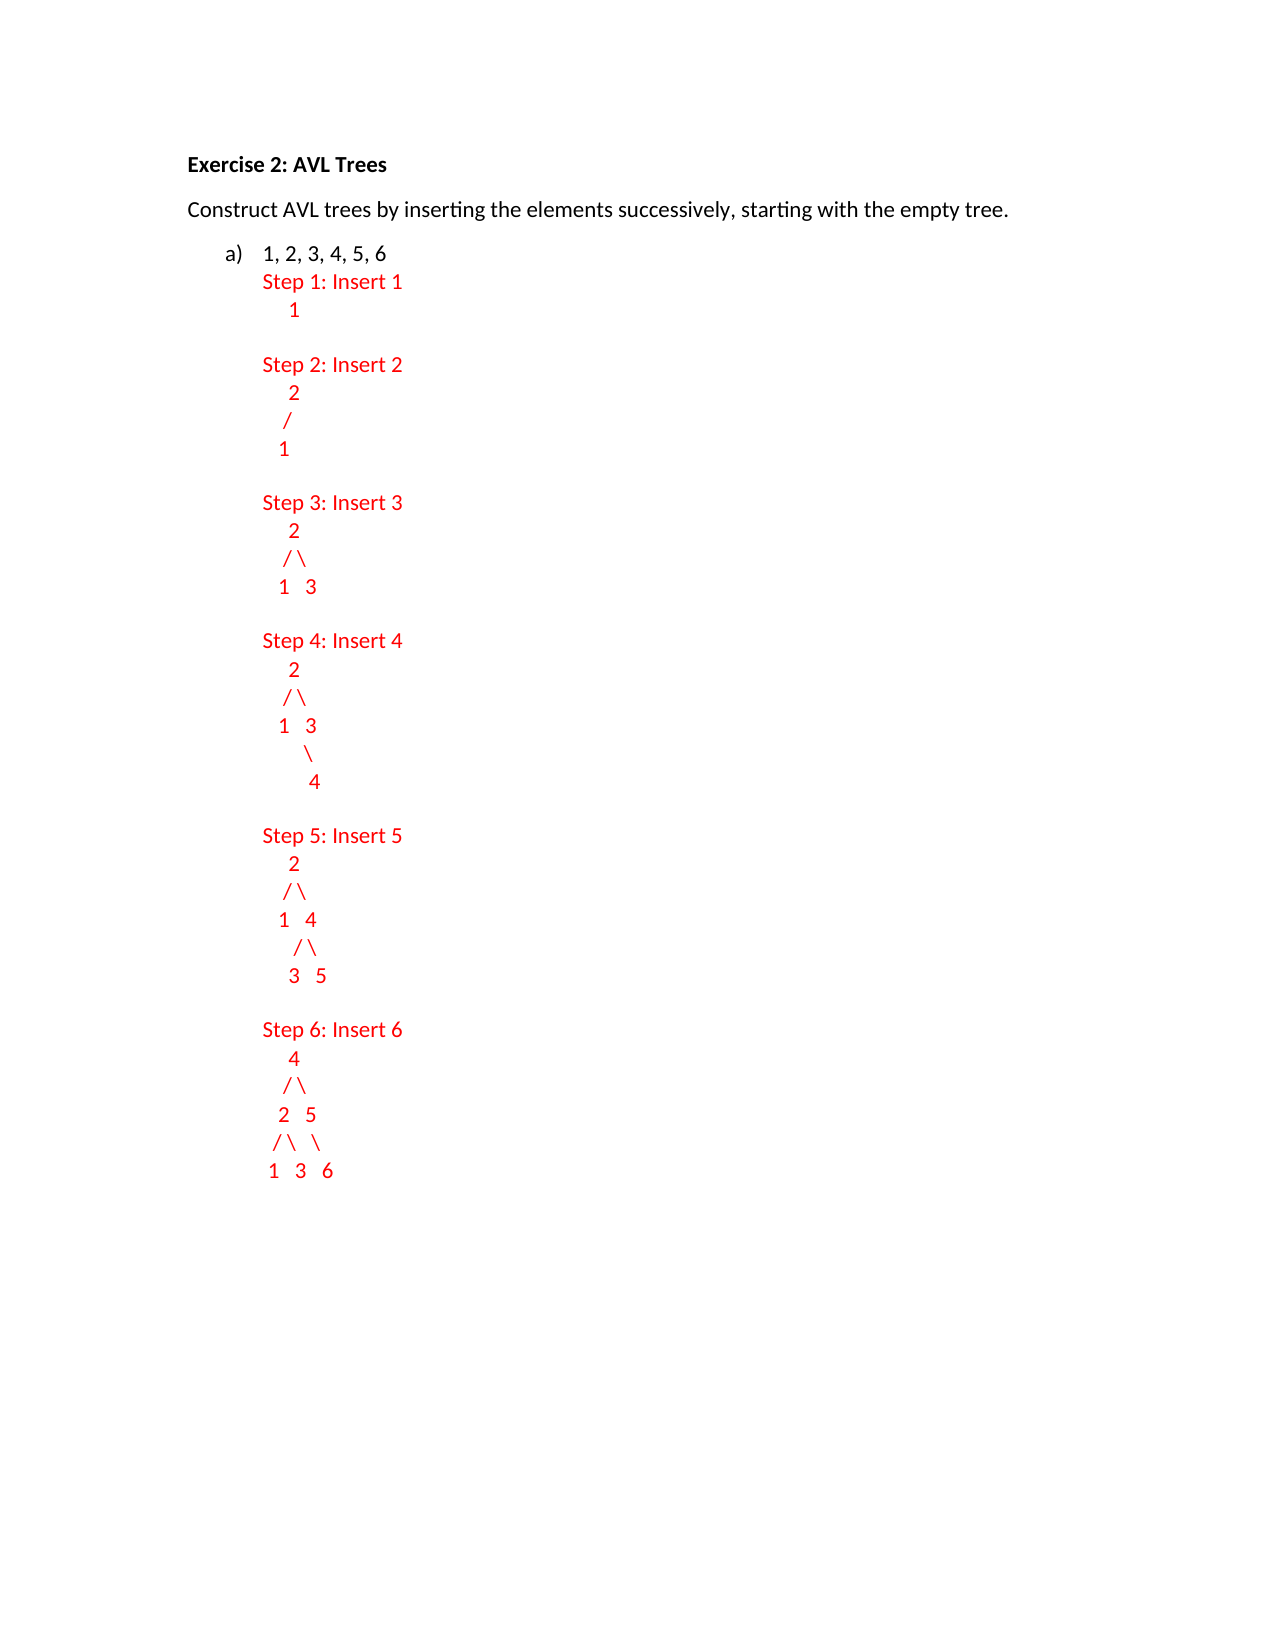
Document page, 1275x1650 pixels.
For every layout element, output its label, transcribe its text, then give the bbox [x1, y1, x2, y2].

list 1 [262, 434, 1087, 462]
list / \ [262, 877, 1087, 905]
list 1 3 [262, 711, 1087, 739]
list 1, 2, 3, 4, 5, 6 [225, 239, 1087, 267]
list Step 3: Insert 3 [262, 488, 1087, 516]
list / \ [262, 933, 1087, 961]
list 1 3 6 [262, 1156, 1087, 1184]
list 2 [262, 516, 1087, 544]
list Step 4: Insert 4 [262, 627, 1087, 655]
list Step 1: Insert 1 [262, 267, 1087, 295]
list Step 6: Insert 6 [262, 1016, 1087, 1044]
list / \ [262, 683, 1087, 711]
list 4 [262, 1044, 1087, 1072]
list 4 [262, 767, 1087, 795]
list / \ \ [262, 1128, 1087, 1156]
list 2 5 [262, 1100, 1087, 1128]
list / \ [262, 1072, 1087, 1100]
list 2 [262, 378, 1087, 406]
list \ [262, 739, 1087, 767]
text Construct AVL trees by inserting the elements successively, starting with the empty tree. [187, 195, 1087, 223]
list 2 [262, 655, 1087, 683]
list 2 [262, 849, 1087, 877]
list / [262, 406, 1087, 434]
list 1 3 [262, 572, 1087, 600]
list Step 5: Insert 5 [262, 821, 1087, 849]
list 1 4 [262, 905, 1087, 933]
text Exercise 2: AVL Trees [187, 150, 1087, 178]
list Step 2: Insert 2 [262, 350, 1087, 378]
list / \ [262, 544, 1087, 572]
list 3 5 [262, 961, 1087, 989]
list 1 [262, 295, 1087, 323]
